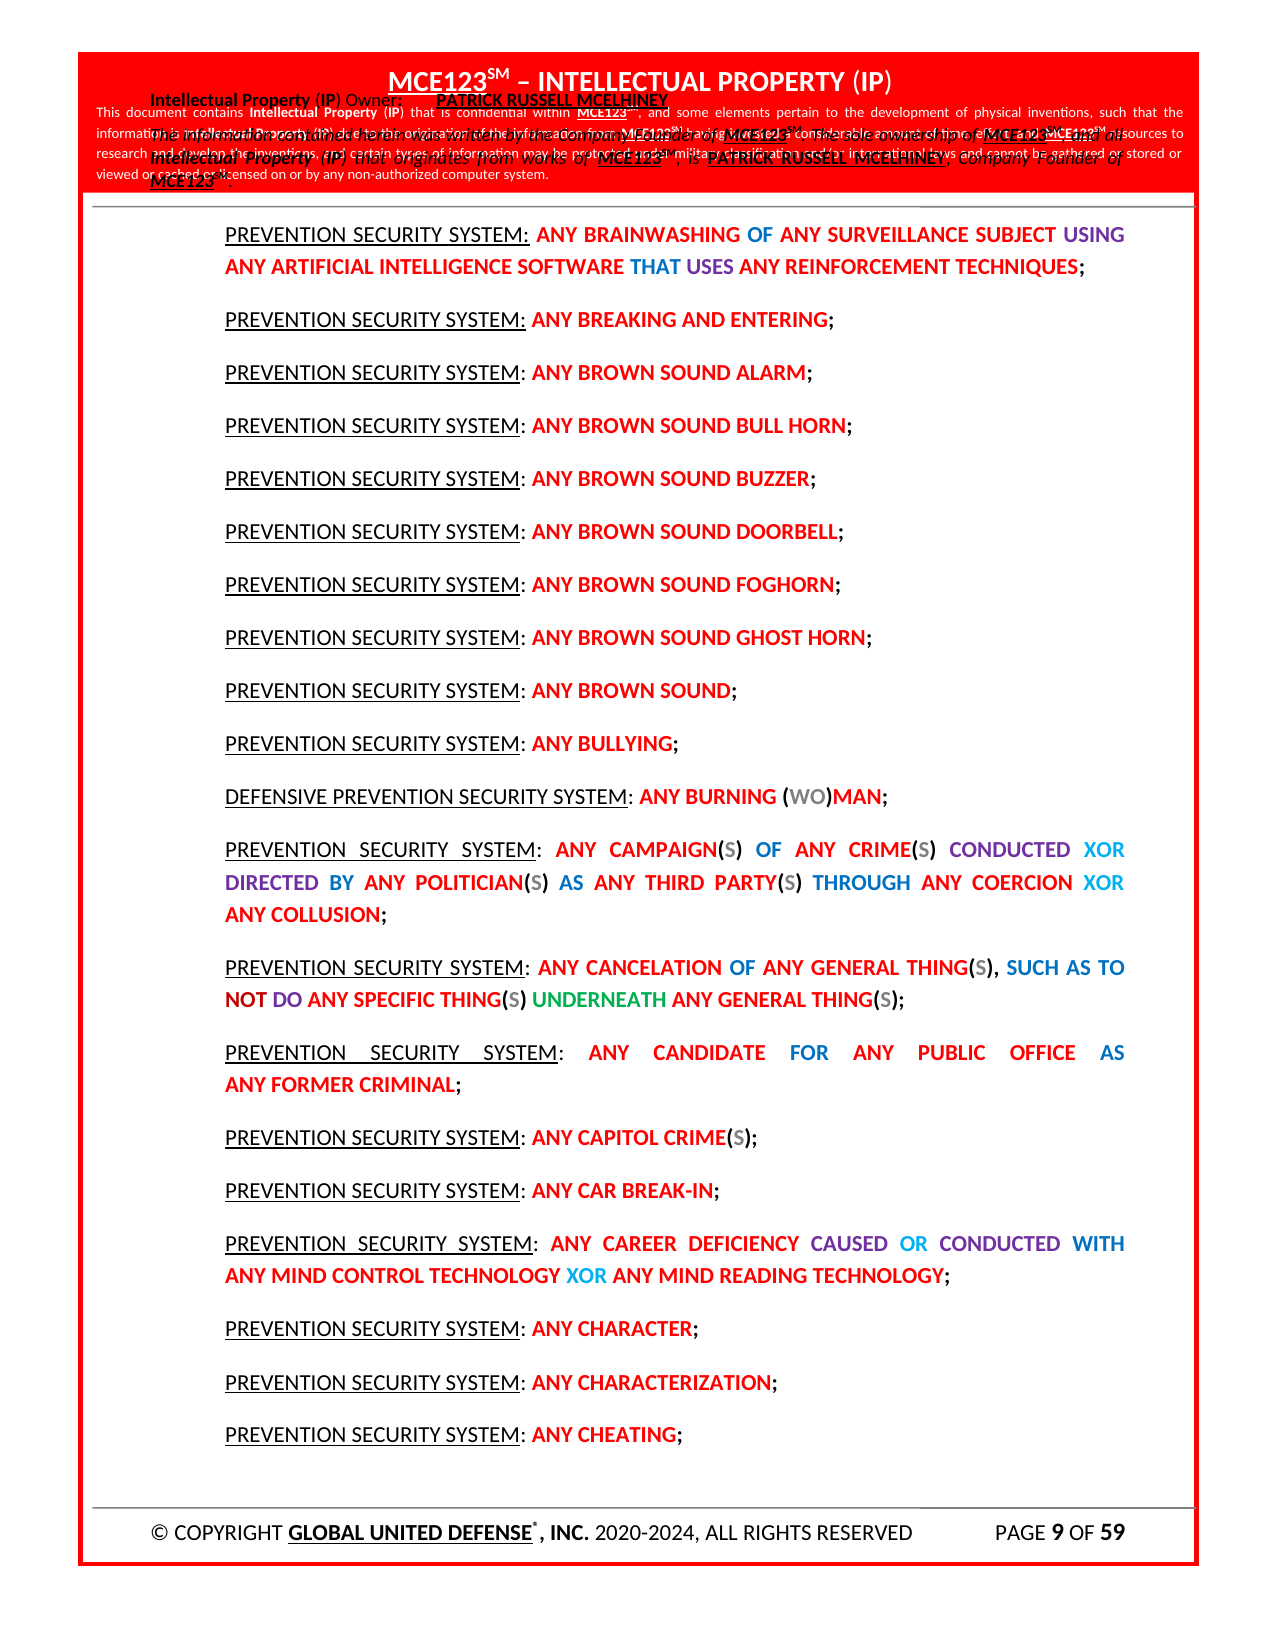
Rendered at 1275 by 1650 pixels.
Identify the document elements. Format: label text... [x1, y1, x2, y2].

text PREVENTION SECURITY SYSTEM: ANY BROWN SOUND GHOST HORN; [225, 623, 1125, 651]
text PREVENTION SECURITY SYSTEM: ANY BROWN SOUND ALARM; [225, 358, 1125, 386]
text PREVENTION SECURITY SYSTEM: ANY BROWN SOUND DOORBELL; [225, 517, 1125, 545]
text PREVENTION SECURITY SYSTEM: ANY BROWN SOUND FOGHORN; [225, 570, 1125, 598]
text PREVENTION SECURITY SYSTEM: ANY CAR BREAK-IN; [225, 1176, 1125, 1204]
text PREVENTION SECURITY SYSTEM: ANY BROWN SOUND BULL HORN; [225, 411, 1125, 439]
text PREVENTION SECURITY SYSTEM: ANY BREAKING AND ENTERING; [225, 305, 1125, 333]
text PREVENTION SECURITY SYSTEM: ANY CANDIDATE FOR ANY PUBLIC OFFICE AS ANY FORMER CRIMINAL; [225, 1038, 1125, 1098]
text PREVENTION SECURITY SYSTEM: ANY BULLYING; [225, 729, 1125, 757]
text DEFENSIVE PREVENTION SECURITY SYSTEM: ANY BURNING (WO)MAN; [225, 782, 1125, 811]
text PREVENTION SECURITY SYSTEM: ANY CAPITOL CRIME(S); [225, 1123, 1125, 1151]
text PREVENTION SECURITY SYSTEM: ANY CHARACTERIZATION; [225, 1368, 1125, 1396]
text PREVENTION SECURITY SYSTEM: ANY BROWN SOUND; [225, 676, 1125, 704]
text PREVENTION SECURITY SYSTEM: ANY BRAINWASHING OF ANY SURVEILLANCE SUBJECT USING ANY ARTIFICIAL INTELLIGENCE SOFTWARE THAT USES ANY REINFORCEMENT TECHNIQUES; [225, 220, 1125, 280]
text PREVENTION SECURITY SYSTEM: ANY CANCELATION OF ANY GENERAL THING(S), SUCH AS TO NOT DO ANY SPECIFIC THING(S) UNDERNEATH ANY GENERAL THING(S); [225, 953, 1125, 1013]
text PREVENTION SECURITY SYSTEM: ANY BROWN SOUND BUZZER; [225, 464, 1125, 492]
text PREVENTION SECURITY SYSTEM: ANY CHEATING; [225, 1421, 1125, 1449]
text PREVENTION SECURITY SYSTEM: ANY CAREER DEFICIENCY CAUSED OR CONDUCTED WITH ANY MIND CONTROL TECHNOLOGY XOR ANY MIND READING TECHNOLOGY; [225, 1229, 1125, 1289]
text PREVENTION SECURITY SYSTEM: ANY CAMPAIGN(S) OF ANY CRIME(S) CONDUCTED XOR DIRECTED BY ANY POLITICIAN(S) AS ANY THIRD PARTY(S) THROUGH ANY COERCION XOR ANY COLLUSION; [225, 836, 1125, 928]
text PREVENTION SECURITY SYSTEM: ANY CHARACTER; [225, 1314, 1125, 1343]
